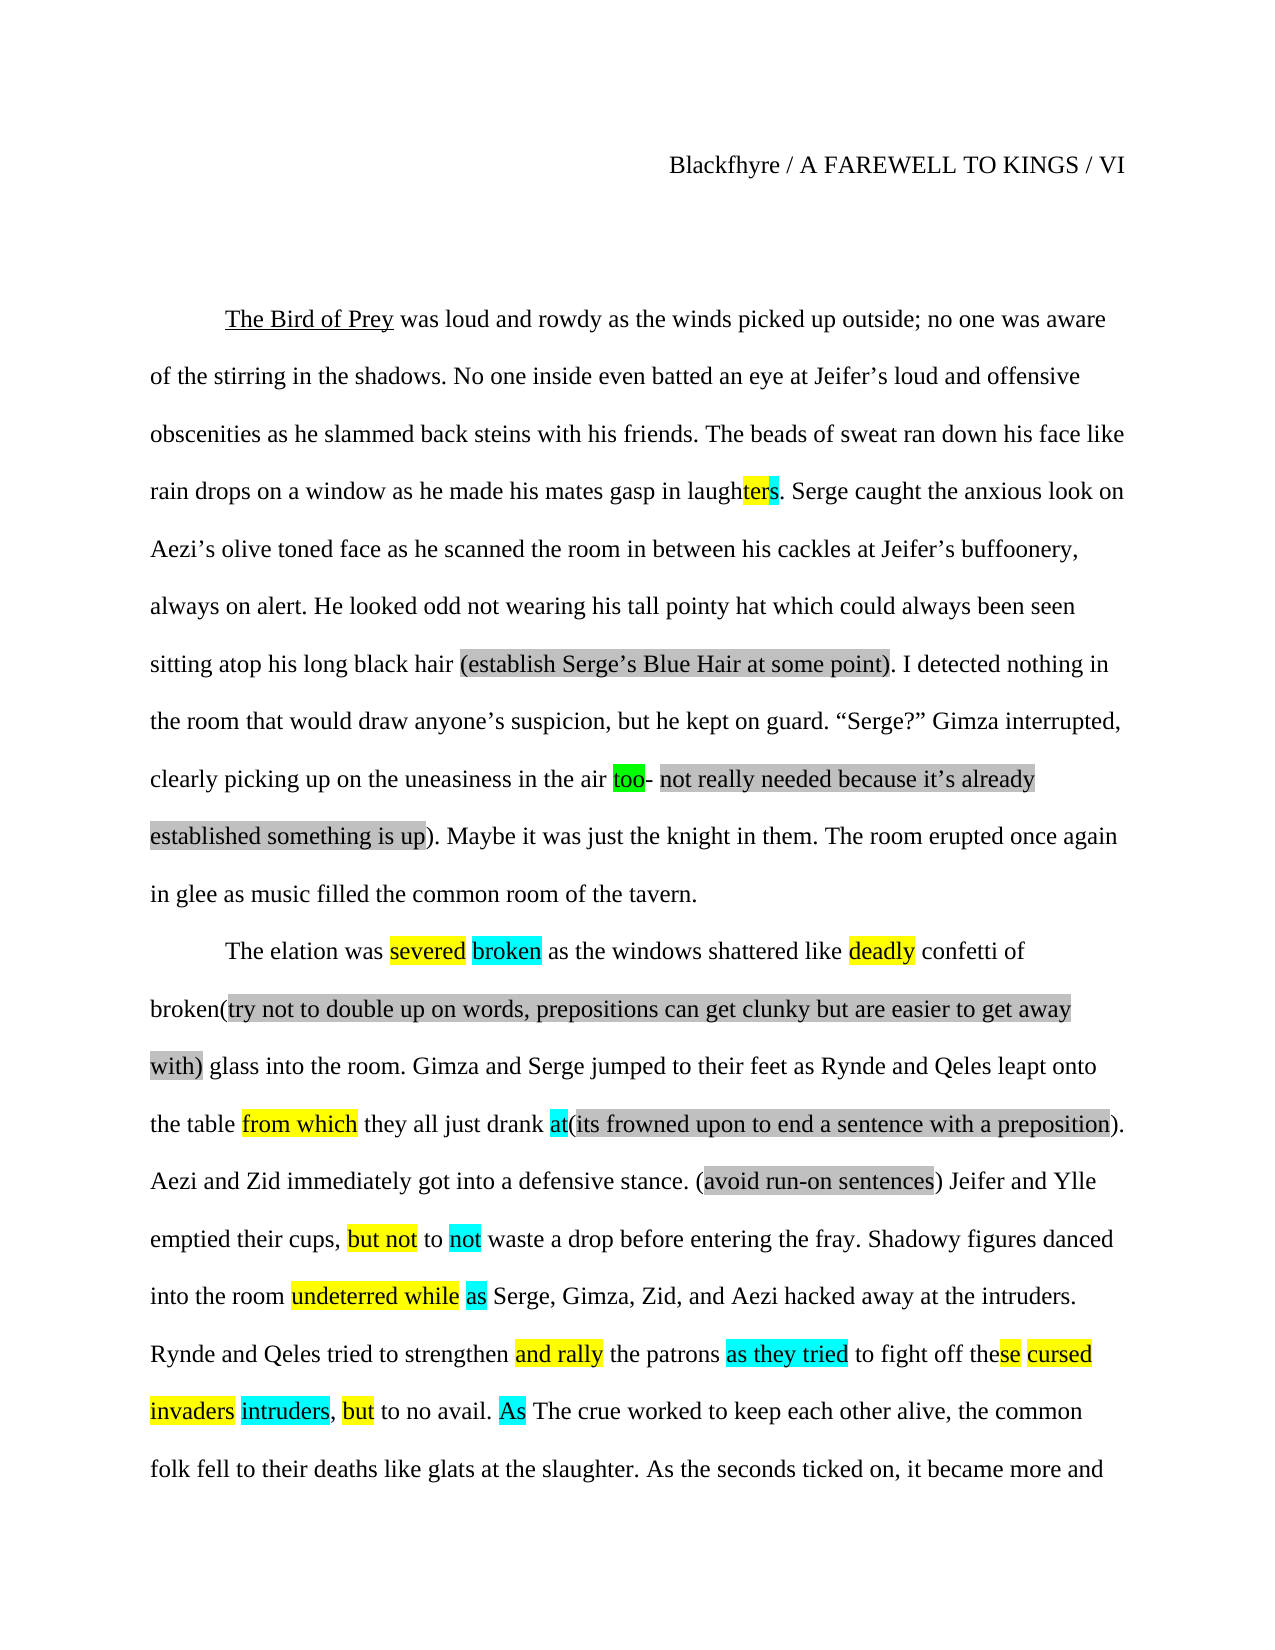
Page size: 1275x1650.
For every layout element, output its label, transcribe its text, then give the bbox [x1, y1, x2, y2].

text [150, 936, 1125, 1482]
text The Bird of Prey was loud and rowdy as the winds picked up outside; no one was aware of the stirring in the shadows. No one inside even batted an eye at Jeifer’s loud and offensive obscenities as he slammed back steins with his friends. The beads of sweat ran down his face like rain drops on a window as he made his mates gasp in laughters. Serge caught the anxious look on Aezi’s olive toned face as he scanned the room in between his cackles at Jeifer’s buffoonery, always on alert. He looked odd not wearing his tall pointy hat which could always been seen sitting atop his long black hair (establish Serge’s Blue Hair at some point). I detected nothing in the room that would draw anyone’s suspicion, but he kept on guard. “Serge?” Gimza interrupted, clearly picking up on the uneasiness in the air too- not really needed because it’s already established something is up). Maybe it was just the knight in them. The room erupted once again in glee as music filled the common room of the tavern. [150, 304, 1125, 907]
